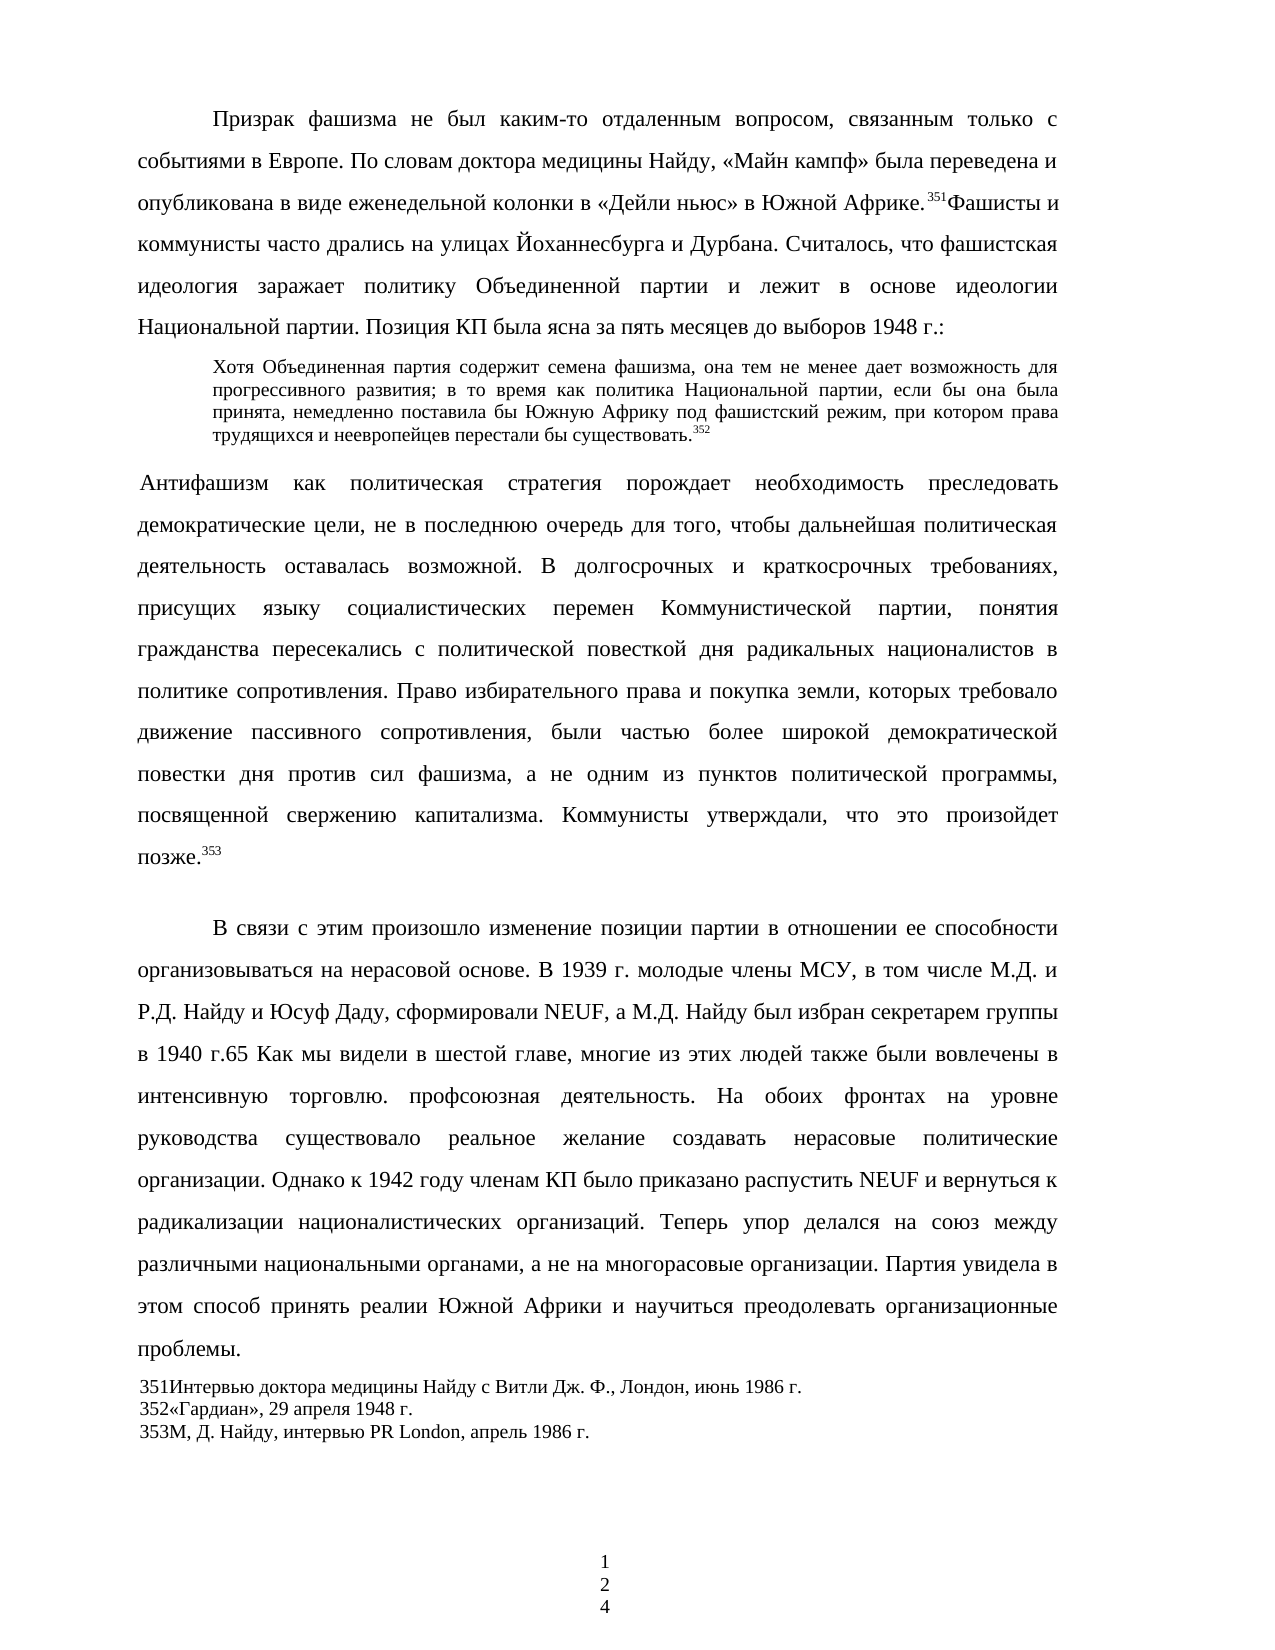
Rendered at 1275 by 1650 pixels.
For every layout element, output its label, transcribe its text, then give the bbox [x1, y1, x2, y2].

text Антифашизм как политическая стратегия порождает необходимость преследовать демократические цели, не в последнюю очередь для того, чтобы дальнейшая политическая деятельность оставалась возможной. В долгосрочных и краткосрочных требованиях, присущих языку социалистических перемен Коммунистической партии, понятия гражданства пересекались с политической повесткой дня радикальных националистов в политике сопротивления. Право избирательного права и покупка земли, которых требовало движение пассивного сопротивления, были частью более широкой демократической повестки дня против сил фашизма, а не одним из пунктов политической программы, посвященной свержению капитализма. Коммунисты утверждали, что это произойдет позже. [137, 469, 1059, 869]
text Хотя Объединенная партия содержит семена фашизма, она тем не менее дает возможность для прогрессивного развития; в то время как политика Национальной партии, если бы она была принята, немедленно поставила бы Южную Африку под фашистский режим, при котором права трудящихся и неевропейцев перестали бы существовать. [212, 355, 1059, 446]
text В связи с этим произошло изменение позиции партии в отношении ее способности организовываться на нерасовой основе. В 1939 г. молодые члены МСУ, в том числе М.Д. и Р.Д. Найду и Юсуф Даду, сформировали NEUF, а М.Д. Найду был избран секретарем группы в 1940 г.65 Как мы видели в шестой главе, многие из этих людей также были вовлечены в интенсивную торговлю. профсоюзная деятельность. На обоих фронтах на уровне руководства существовало реальное желание создавать нерасовые политические организации. Однако к 1942 году членам КП было приказано распустить NEUF и вернуться к радикализации националистических организаций. Теперь упор делался на союз между различными национальными органами, а не на многорасовые организации. Партия увидела в этом способ принять реалии Южной Африки и научиться преодолевать организационные проблемы. [137, 914, 1059, 1361]
text Призрак фашизма не был каким-то отдаленным вопросом, связанным только с событиями в Европе. По словам доктора медицины Найду, «Майн кампф» была переведена и опубликована в виде еженедельной колонки в «Дейли ньюс» в Южной Африке.Фашисты и коммунисты часто дрались на улицах Йоханнесбурга и Дурбана. Считалось, что фашистская идеология заражает политику Объединенной партии и лежит в основе идеологии Национальной партии. Позиция КП была ясна за пять месяцев до выборов 1948 г.: [137, 106, 1059, 340]
